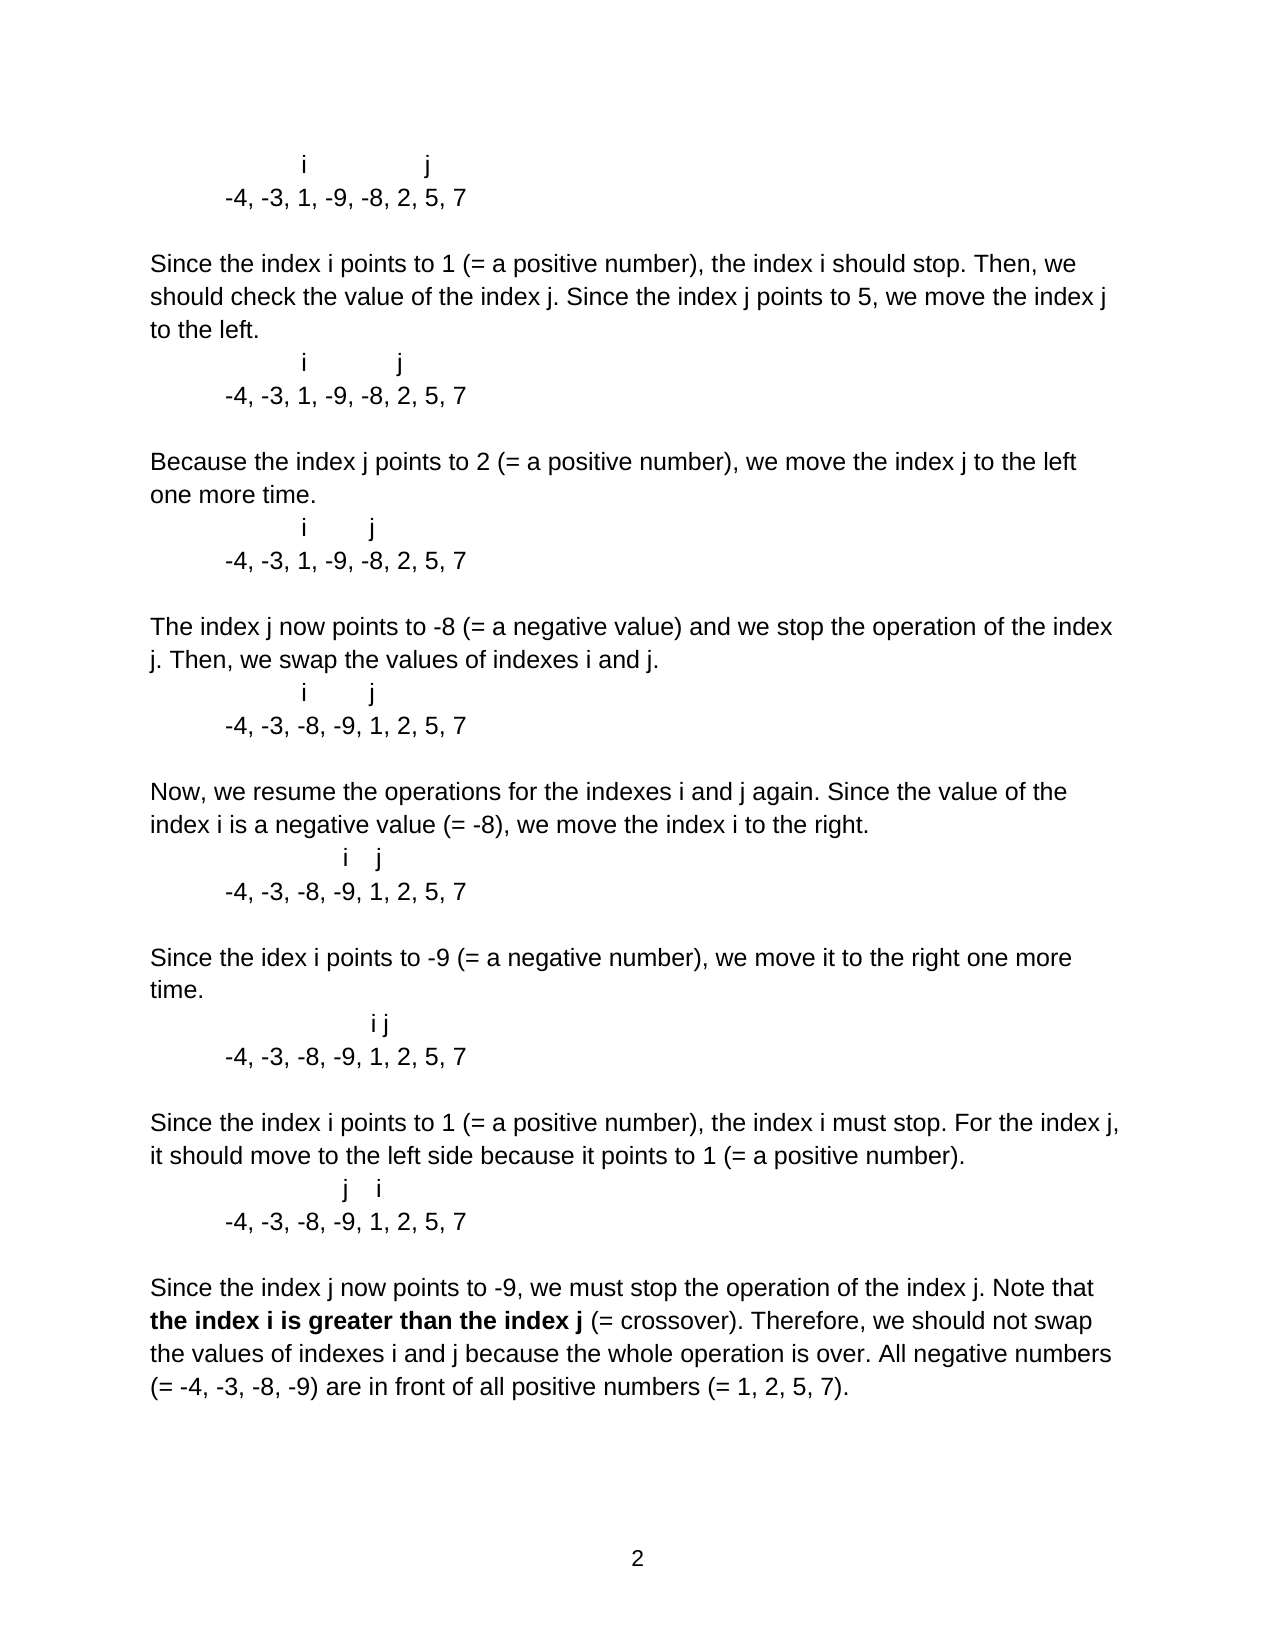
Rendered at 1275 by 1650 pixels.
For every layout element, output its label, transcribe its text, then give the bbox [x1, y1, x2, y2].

text -4, -3, 1, -9, -8, 2, 5, 7 [150, 546, 1125, 575]
text i j [150, 348, 1125, 377]
text j i [150, 1174, 1125, 1202]
text -4, -3, 1, -9, -8, 2, 5, 7 [150, 183, 1125, 212]
text -4, -3, 1, -9, -8, 2, 5, 7 [150, 381, 1125, 410]
text -4, -3, -8, -9, 1, 2, 5, 7 [150, 1207, 1125, 1235]
text Now, we resume the operations for the indexes i and j again. Since the value of the index i is a negative value (= -8), we move the index i to the right. [150, 777, 1125, 839]
text Since the index i points to 1 (= a positive number), the index i must stop. For the index j, it should move to the left side because it points to 1 (= a positive number). [150, 1108, 1125, 1169]
text Since the idex i points to -9 (= a negative number), we move it to the right one more time. [150, 942, 1125, 1004]
text -4, -3, -8, -9, 1, 2, 5, 7 [150, 876, 1125, 905]
text Since the index j now points to -9, we must stop the operation of the index j. Note that the index i is greater than the index j (= crossover). Therefore, we should not swap the values of indexes i and j because the whole operation is over. All negative numbers (= -4, -3, -8, -9) are in front of all positive numbers (= 1, 2, 5, 7). [150, 1273, 1125, 1401]
text i j [150, 843, 1125, 872]
text The index j now points to -8 (= a negative value) and we stop the operation of the index j. Then, we swap the values of indexes i and j. [150, 612, 1125, 674]
text i j [150, 513, 1125, 542]
text Since the index i points to 1 (= a positive number), the index i should stop. Then, we should check the value of the index j. Since the index j points to 5, we move the index j to the left. [150, 249, 1125, 344]
text i j [150, 1008, 1125, 1037]
text Because the index j points to 2 (= a positive number), we move the index j to the left one more time. [150, 447, 1125, 509]
text -4, -3, -8, -9, 1, 2, 5, 7 [150, 711, 1125, 740]
text i j [150, 150, 1125, 179]
text i j [150, 678, 1125, 707]
text -4, -3, -8, -9, 1, 2, 5, 7 [150, 1042, 1125, 1070]
